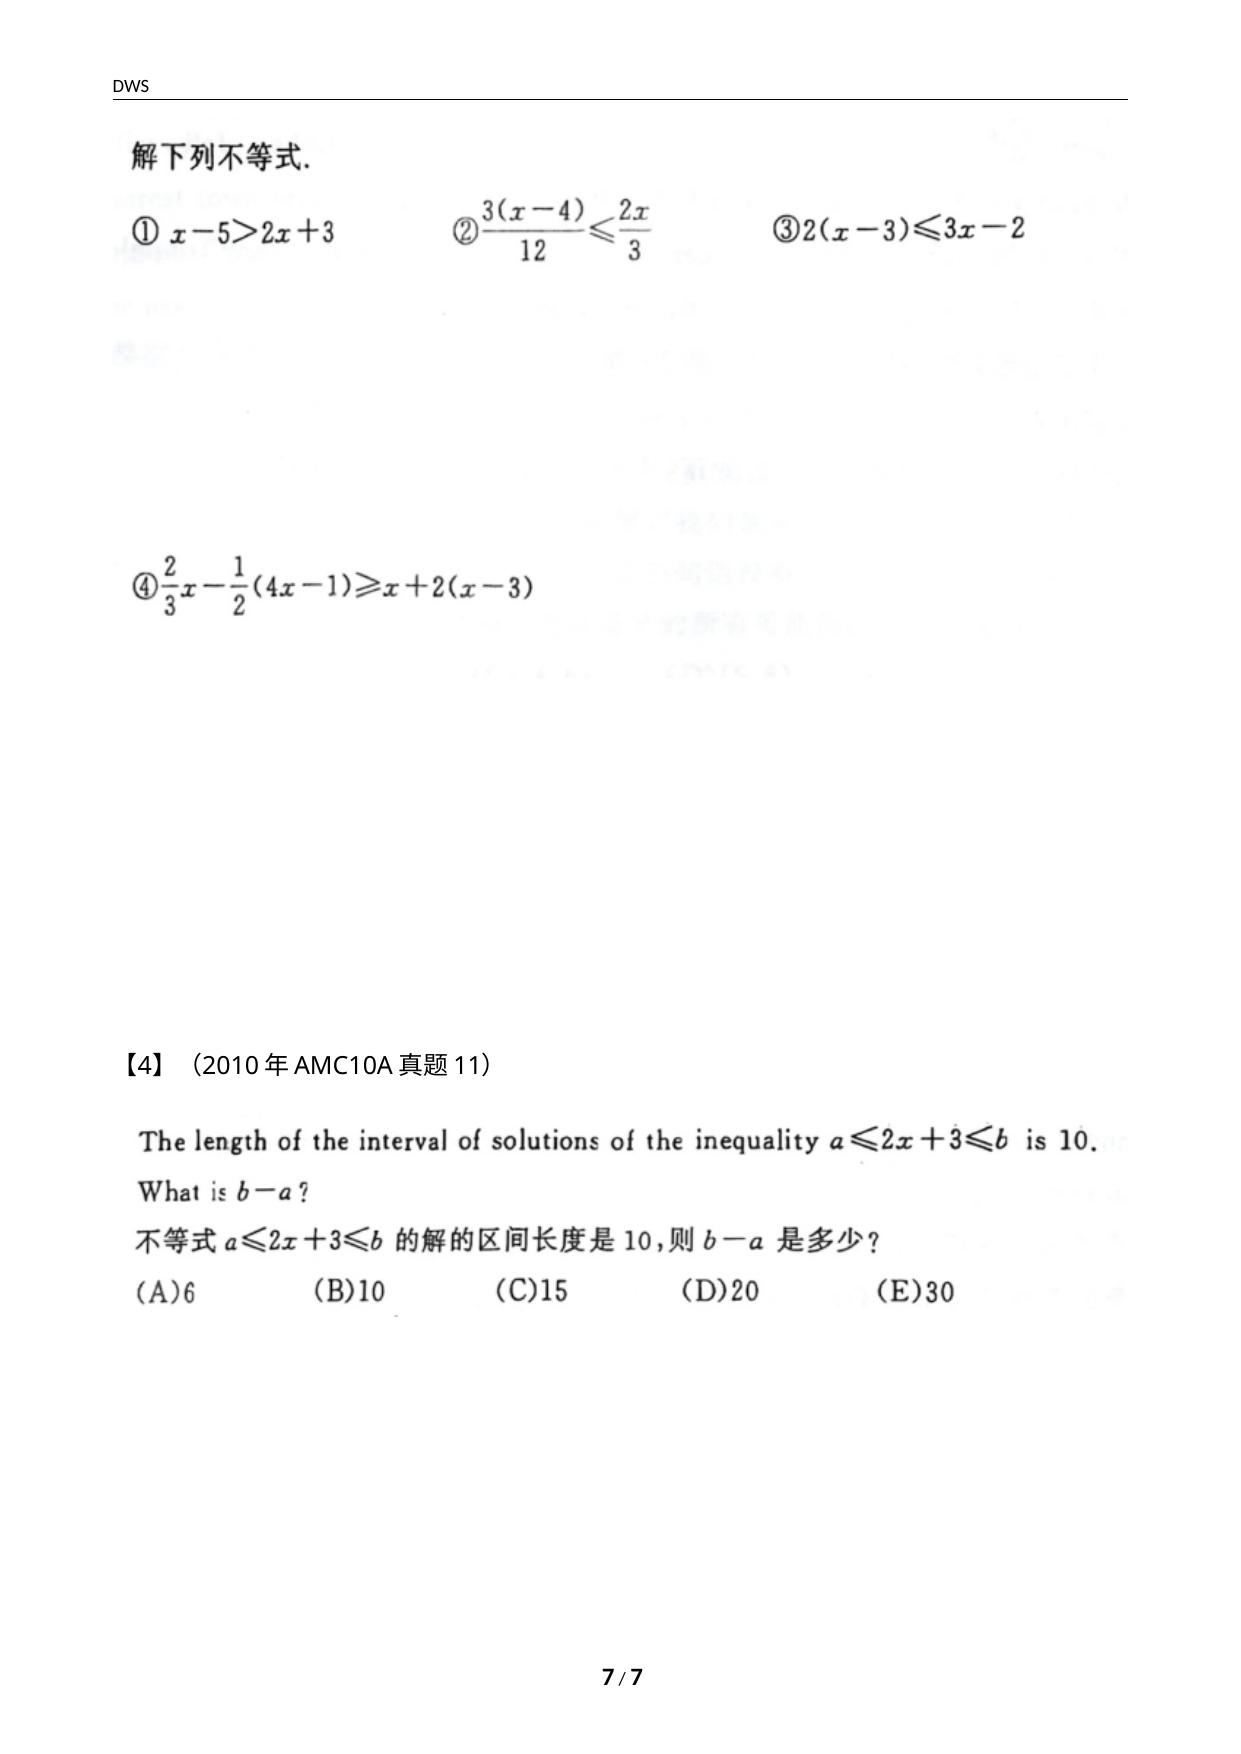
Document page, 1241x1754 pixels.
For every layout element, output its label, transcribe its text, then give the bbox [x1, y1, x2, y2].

text 【4】（2010年AMC10A真题11） [112, 1031, 1128, 1096]
picture [112, 1114, 1128, 1317]
picture [112, 118, 1128, 678]
